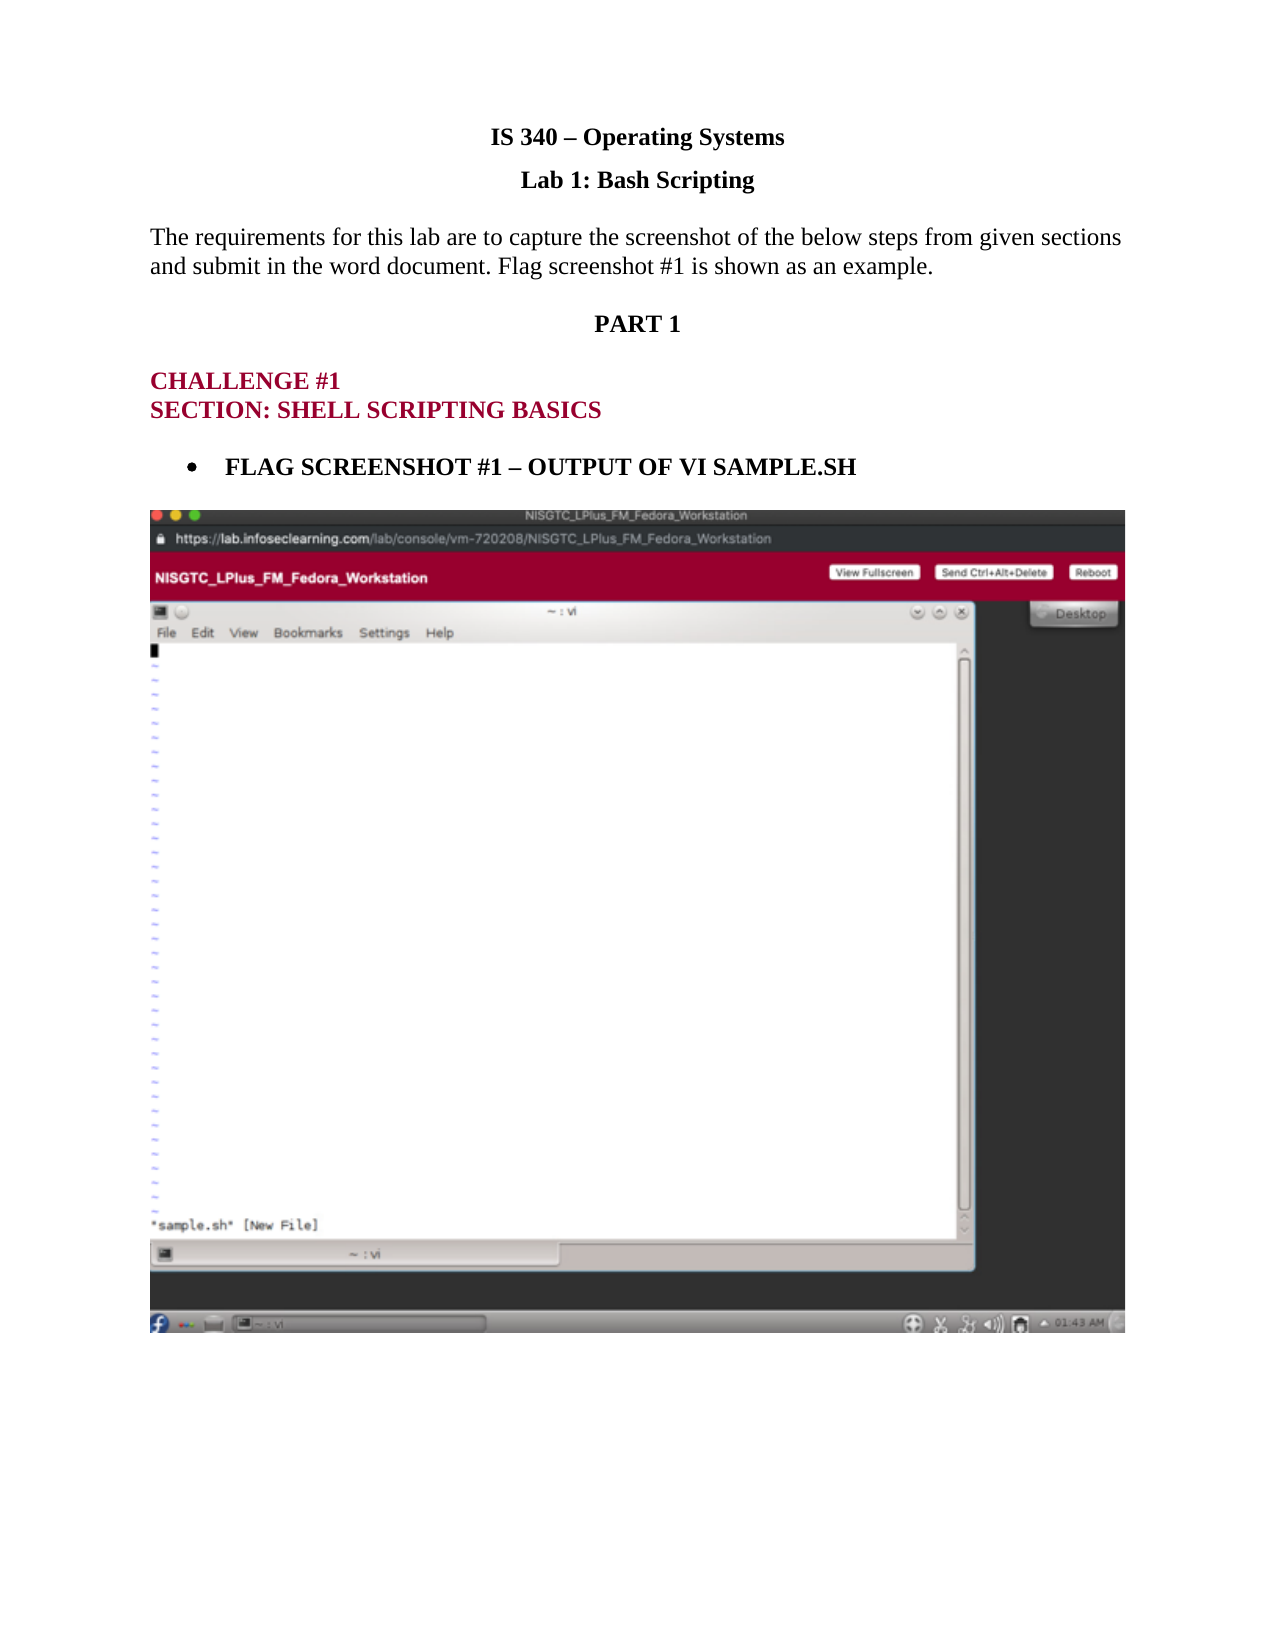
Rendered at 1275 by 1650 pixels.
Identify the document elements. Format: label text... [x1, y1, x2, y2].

text section: shell scripting basics [150, 395, 1125, 424]
text Lab 1: Bash Scripting [150, 165, 1125, 194]
text The requirements for this lab are to capture the screenshot of the below steps from given sections and submit in the word document. Flag screenshot #1 is shown as an example. [150, 222, 1125, 280]
list Flag screenshot #1 – output of vi sample.sh [187, 452, 1125, 481]
text IS 340 – Operating Systems [150, 122, 1125, 151]
text challenge #1 [150, 366, 1125, 395]
picture [150, 510, 1125, 1333]
text Part 1 [150, 309, 1125, 337]
